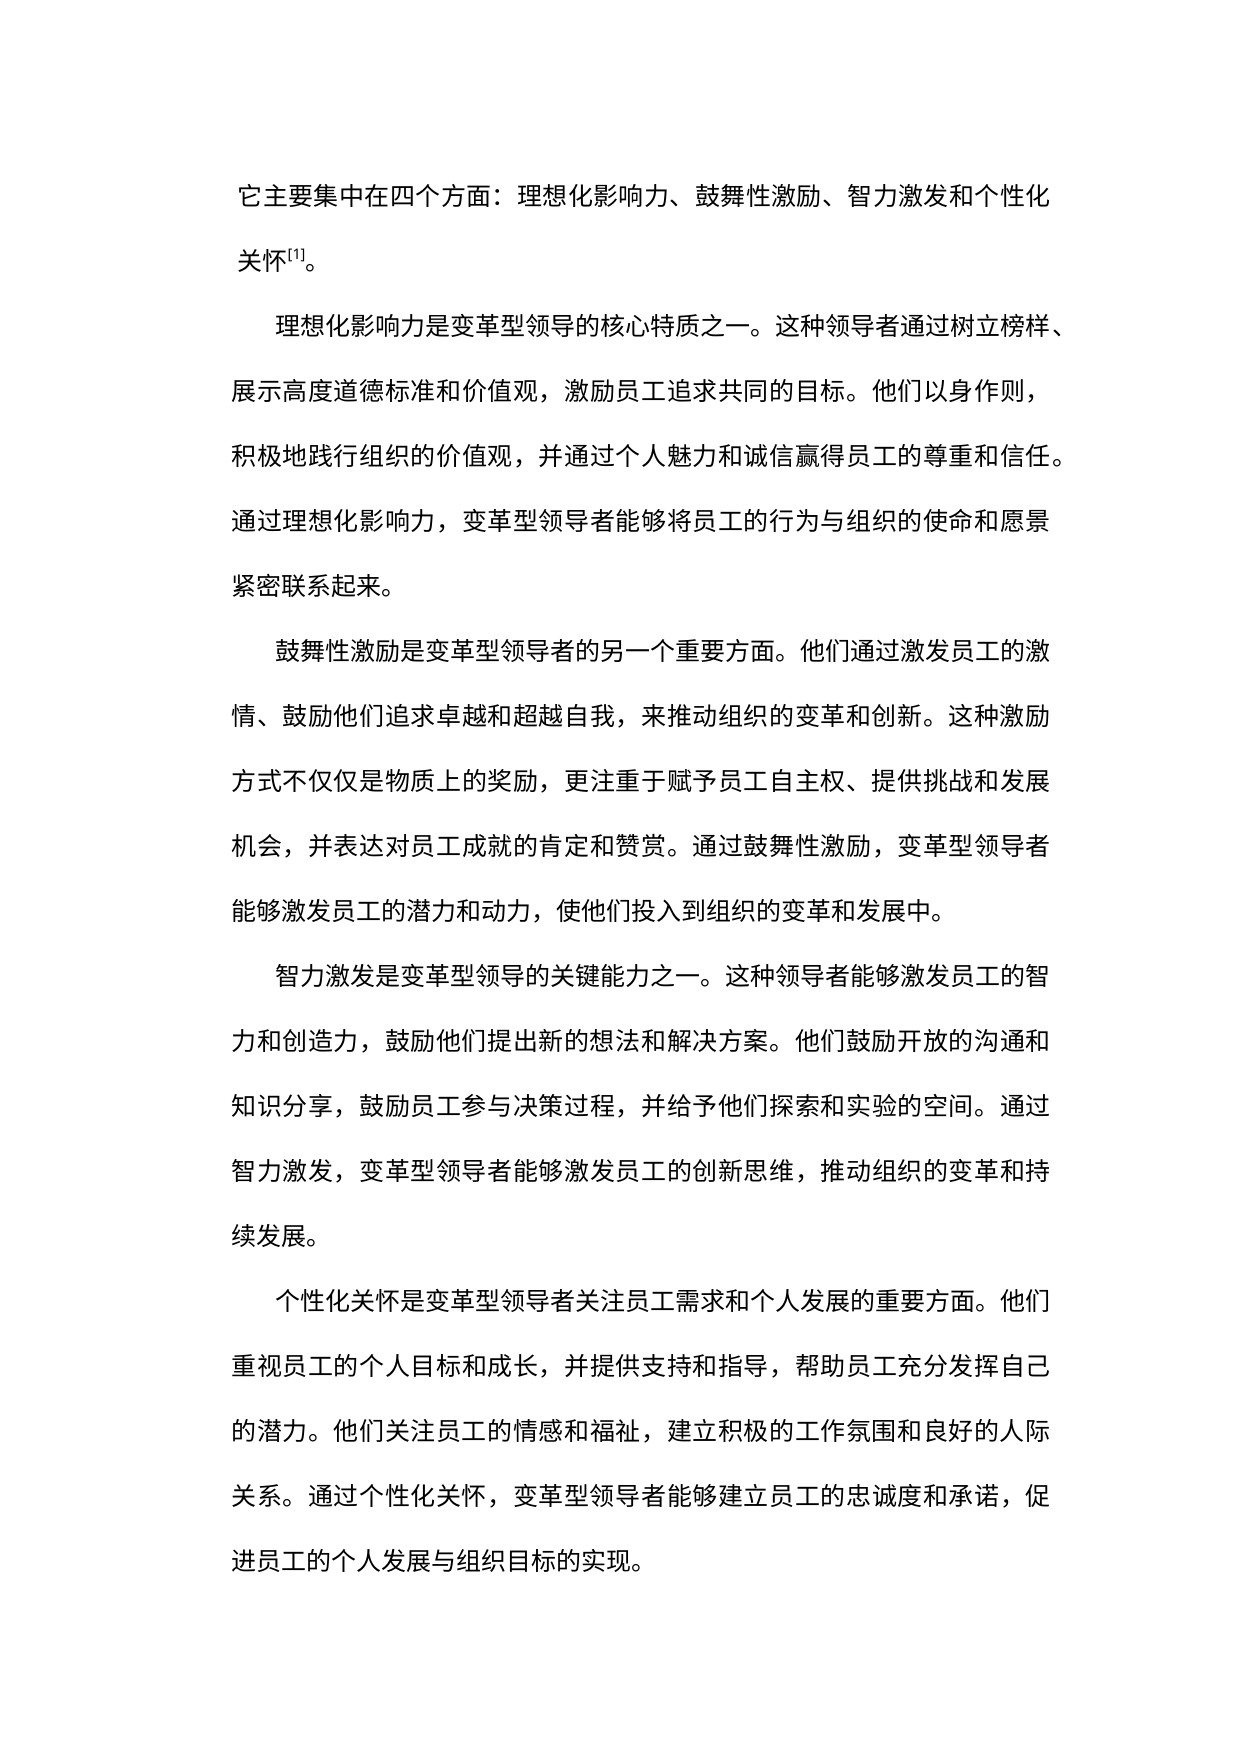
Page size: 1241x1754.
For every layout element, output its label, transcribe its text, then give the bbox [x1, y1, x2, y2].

text 个性化关怀是变革型领导者关注员工需求和个人发展的重要方面。他们重视员工的个人目标和成长，并提供支持和指导，帮助员工充分发挥自己的潜力。他们关注员工的情感和福祉，建立积极的工作氛围和良好的人际关系。通过个性化关怀，变革型领导者能够建立员工的忠诚度和承诺，促进员工的个人发展与组织目标的实现。 [231, 1267, 1053, 1592]
text 鼓舞性激励是变革型领导者的另一个重要方面。他们通过激发员工的激情、鼓励他们追求卓越和超越自我，来推动组织的变革和创新。这种激励方式不仅仅是物质上的奖励，更注重于赋予员工自主权、提供挑战和发展机会，并表达对员工成就的肯定和赞赏。通过鼓舞性激励，变革型领导者能够激发员工的潜力和动力，使他们投入到组织的变革和发展中。 [231, 617, 1053, 942]
text 理想化影响力是变革型领导的核心特质之一。这种领导者通过树立榜样、展示高度道德标准和价值观，激励员工追求共同的目标。他们以身作则，积极地践行组织的价值观，并通过个人魅力和诚信赢得员工的尊重和信任。通过理想化影响力，变革型领导者能够将员工的行为与组织的使命和愿景紧密联系起来。 [231, 292, 1053, 617]
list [237, 162, 1053, 292]
text 智力激发是变革型领导的关键能力之一。这种领导者能够激发员工的智力和创造力，鼓励他们提出新的想法和解决方案。他们鼓励开放的沟通和知识分享，鼓励员工参与决策过程，并给予他们探索和实验的空间。通过智力激发，变革型领导者能够激发员工的创新思维，推动组织的变革和持续发展。 [231, 942, 1053, 1267]
